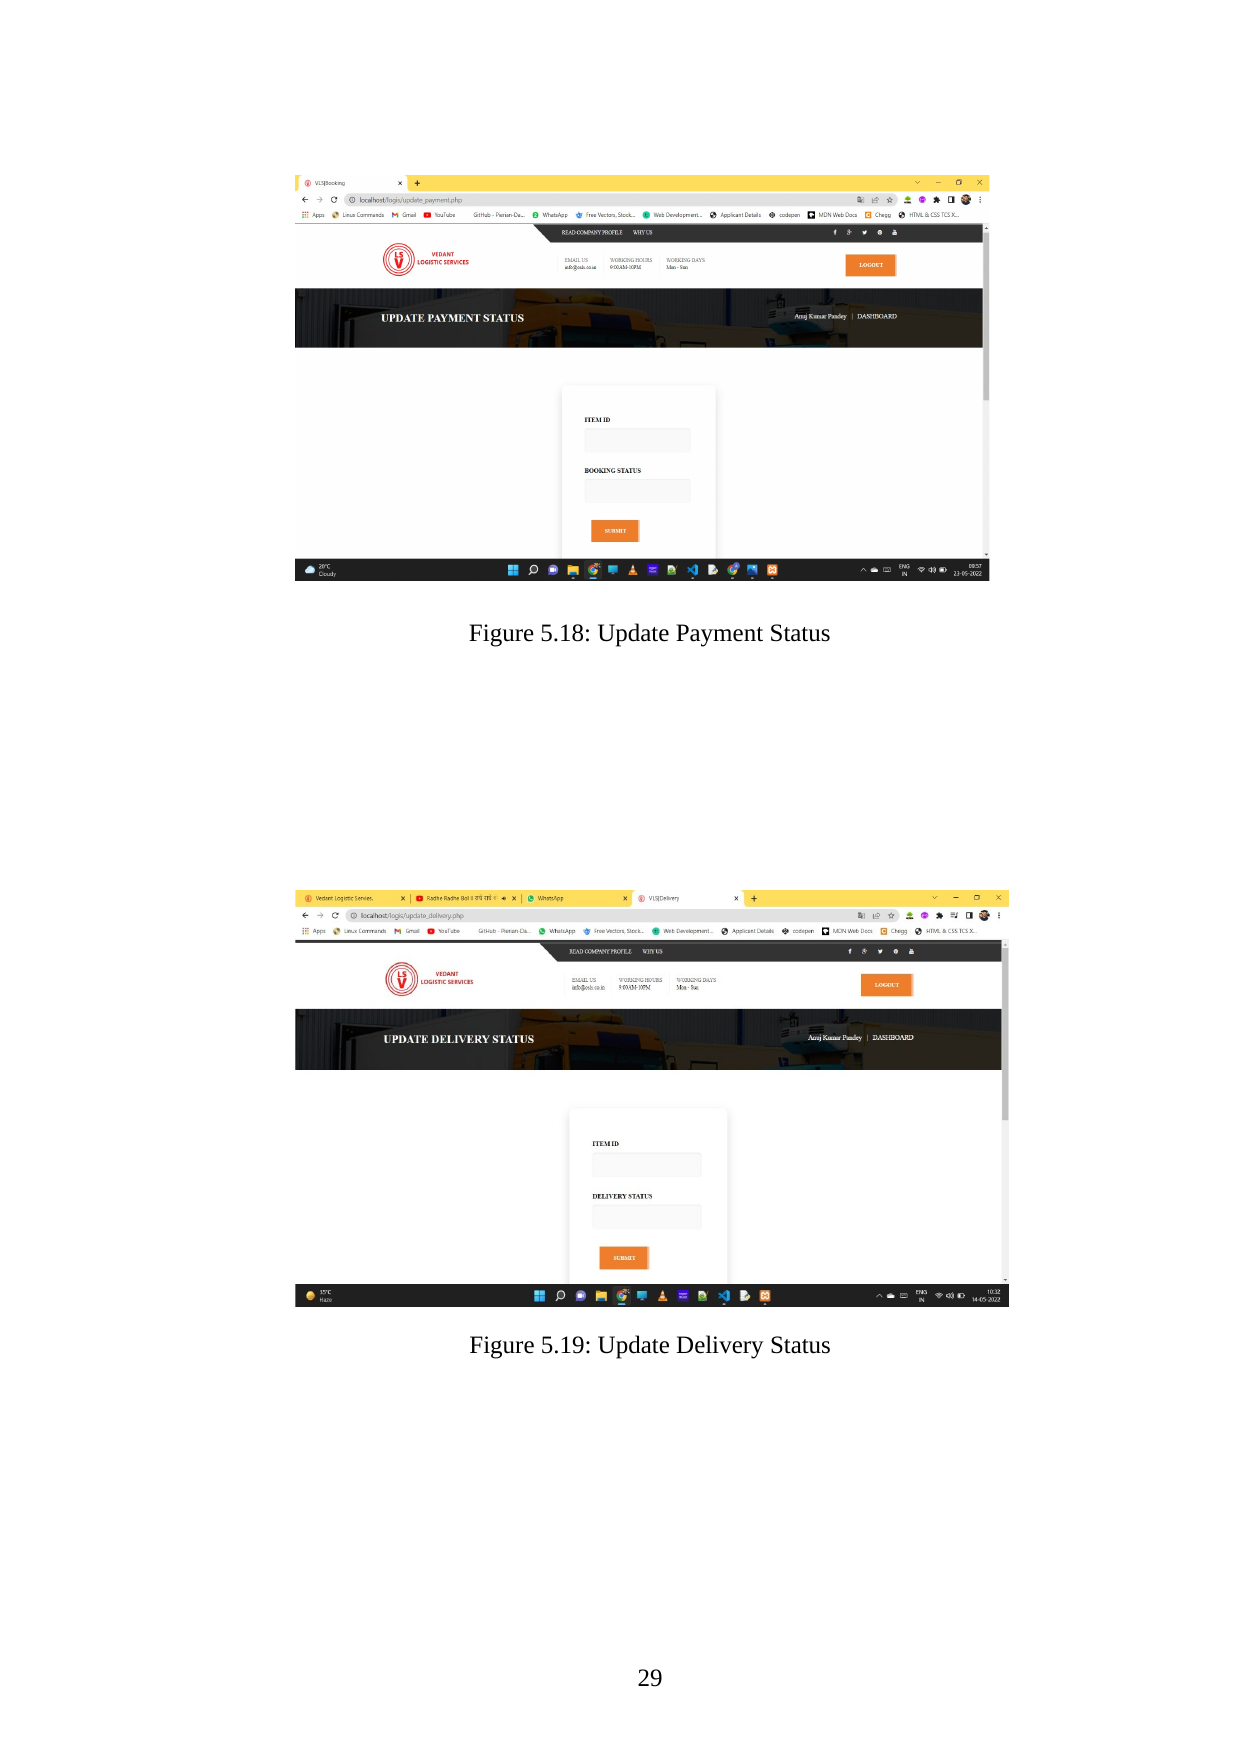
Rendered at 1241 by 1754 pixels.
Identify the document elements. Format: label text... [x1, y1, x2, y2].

picture [295, 890, 1009, 1307]
text Figure 5.19: Update Delivery Status [469, 1330, 1221, 1359]
text Figure 5.18: Update Payment Status [469, 618, 1221, 646]
picture [295, 175, 990, 581]
